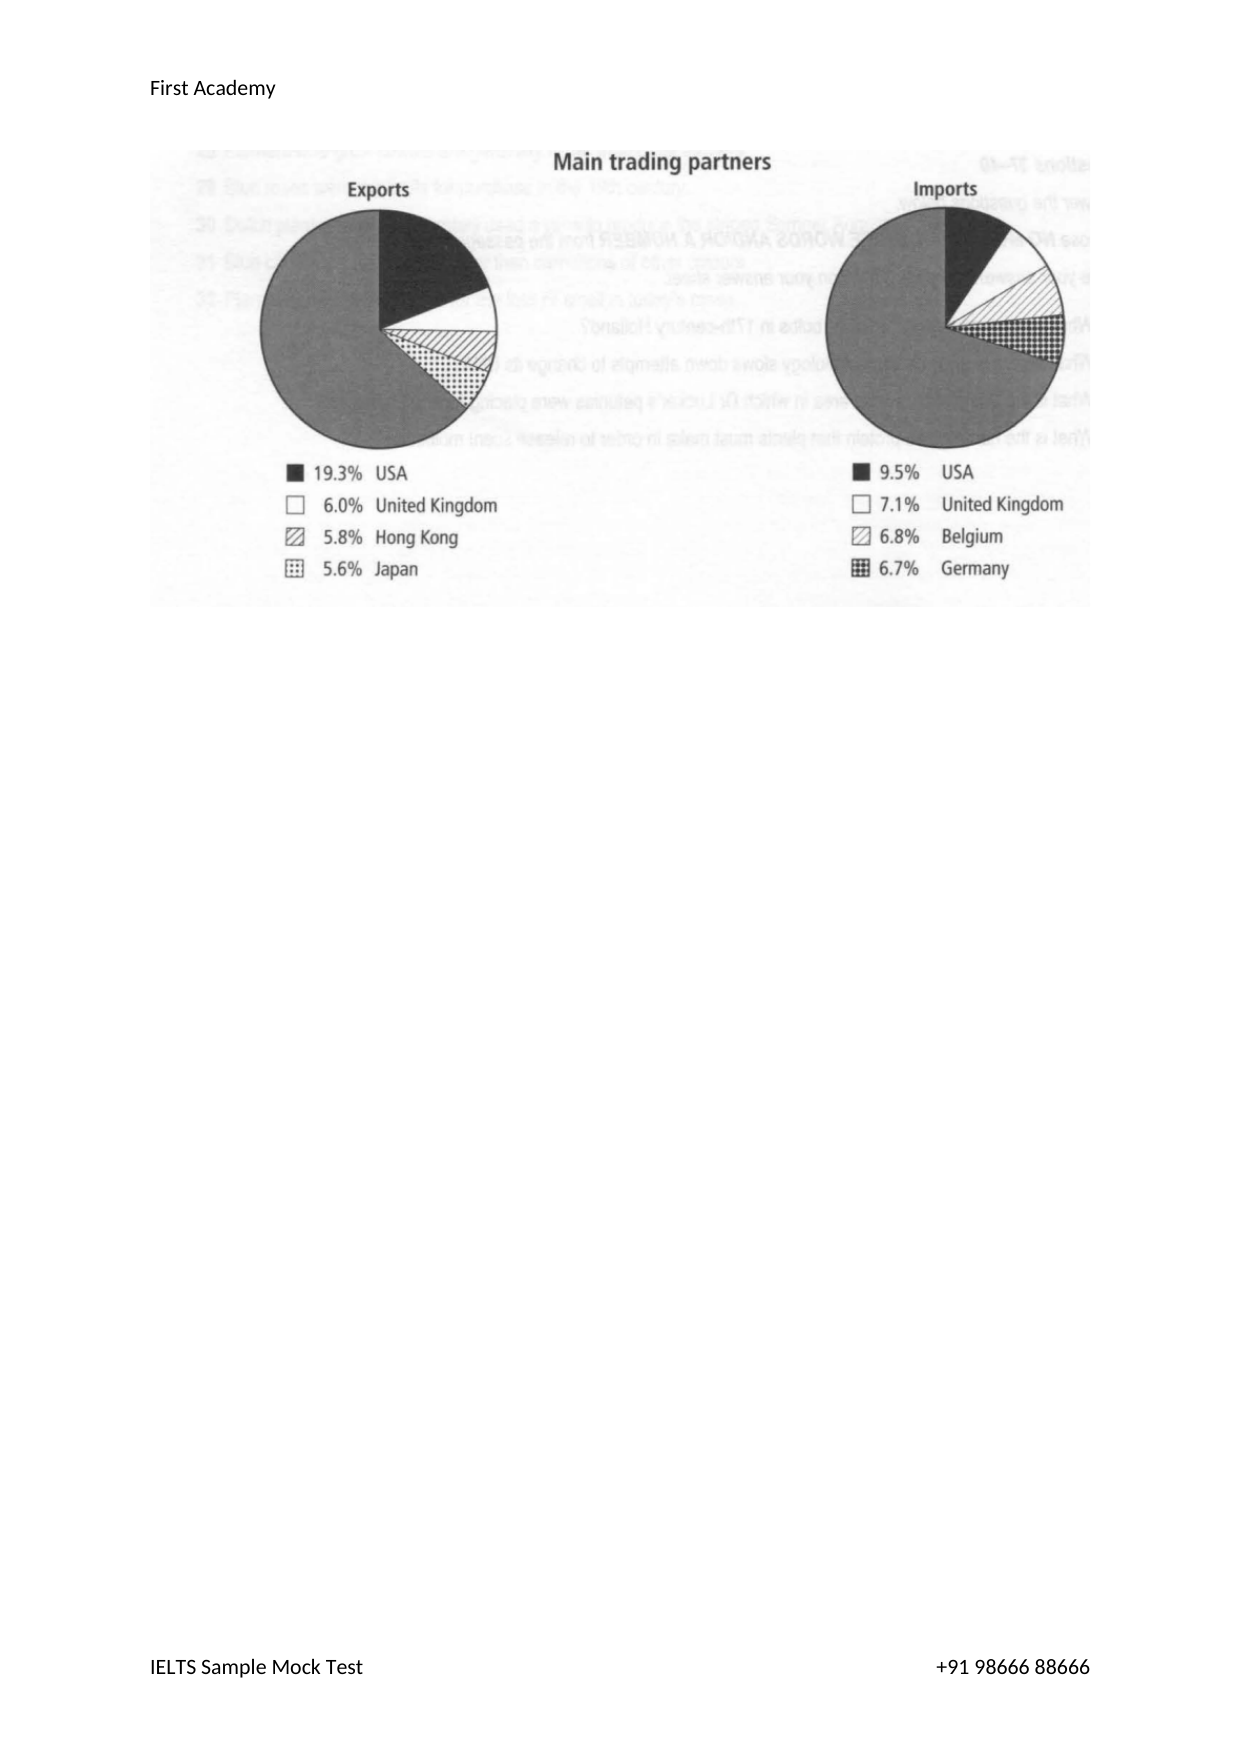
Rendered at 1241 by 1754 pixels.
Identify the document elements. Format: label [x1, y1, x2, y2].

picture [150, 150, 1091, 607]
